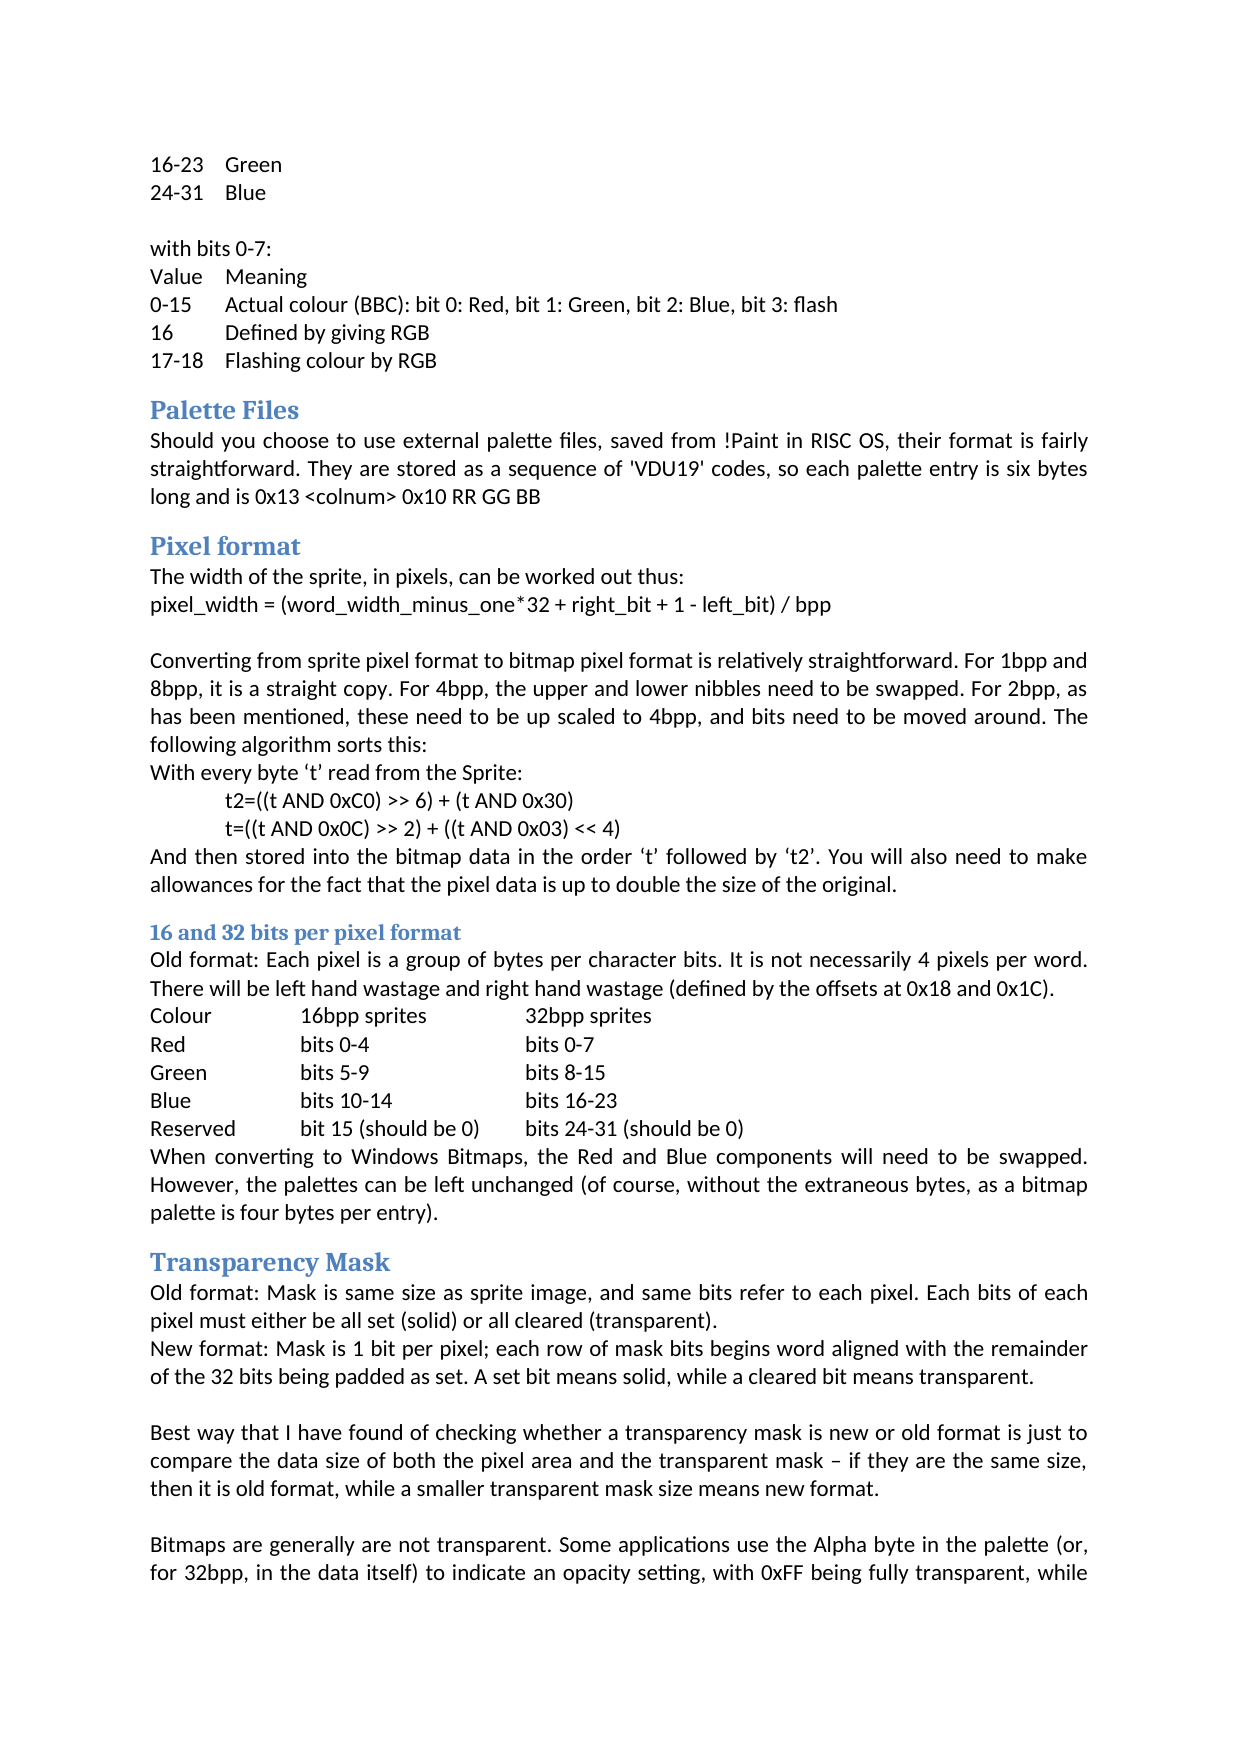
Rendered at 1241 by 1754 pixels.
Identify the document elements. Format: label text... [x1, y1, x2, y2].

text Reserved bit 15 (should be 0) bits 24-31 (should be 0) [150, 1114, 1090, 1142]
text pixel_width = (word_width_minus_one*32 + right_bit + 1 - left_bit) / bpp [150, 590, 1090, 618]
text t=((t AND 0x0C) >> 2) + ((t AND 0x03) << 4) [150, 814, 1090, 842]
text Converting from sprite pixel format to bitmap pixel format is relatively straightforward. For 1bpp and 8bpp, it is a straight copy. For 4bpp, the upper and lower nibbles need to be swapped. For 2bpp, as has been mentioned, these need to be up scaled to 4bpp, and bits need to be moved around. The following algorithm sorts this: [150, 646, 1090, 758]
text t2=((t AND 0xC0) >> 6) + (t AND 0x30) [150, 786, 1090, 814]
text Should you choose to use external palette files, saved from !Paint in RISC OS, their format is fairly straightforward. They are stored as a sequence of 'VDU19' codes, so each palette entry is six bytes long and is 0x13 <colnum> 0x10 RR GG BB [150, 426, 1090, 510]
text Colour 16bpp sprites 32bpp sprites [150, 1002, 1090, 1030]
subtitle 16 and 32 bits per pixel format [150, 919, 1090, 946]
text with bits 0-7: [150, 234, 1090, 262]
text Value Meaning [150, 262, 1090, 290]
text Green bits 5-9 bits 8-15 [150, 1058, 1090, 1086]
text Old format: Each pixel is a group of bytes per character bits. It is not necessarily 4 pixels per word. There will be left hand wastage and right hand wastage (defined by the offsets at 0x18 and 0x1C). [150, 946, 1090, 1002]
subtitle Palette Files [150, 395, 1090, 426]
subtitle Transparency Mask [150, 1247, 1090, 1278]
text 16-23 Green [150, 150, 1090, 178]
text The width of the sprite, in pixels, can be worked out thus: [150, 562, 1090, 590]
text New format: Mask is 1 bit per pixel; each row of mask bits begins word aligned with the remainder of the 32 bits being padded as set. A set bit means solid, while a cleared bit means transparent. [150, 1334, 1090, 1390]
text With every byte ‘t’ read from the Sprite: [150, 758, 1090, 786]
text And then stored into the bitmap data in the order ‘t’ followed by ‘t2’. You will also need to make allowances for the fact that the pixel data is up to double the size of the original. [150, 842, 1090, 898]
subtitle Pixel format [150, 531, 1090, 562]
text Red bits 0-4 bits 0-7 [150, 1030, 1090, 1058]
text 0-15 Actual colour (BBC): bit 0: Red, bit 1: Green, bit 2: Blue, bit 3: flash [150, 290, 1090, 318]
text When converting to Windows Bitmaps, the Red and Blue components will need to be swapped. However, the palettes can be left unchanged (of course, without the extraneous bytes, as a bitmap palette is four bytes per entry). [150, 1142, 1090, 1226]
text 17-18 Flashing colour by RGB [150, 346, 1090, 374]
text Blue bits 10-14 bits 16-23 [150, 1086, 1090, 1114]
text 16 Defined by giving RGB [150, 318, 1090, 346]
text Old format: Mask is same size as sprite image, and same bits refer to each pixel. Each bits of each pixel must either be all set (solid) or all cleared (transparent). [150, 1278, 1090, 1334]
text 24-31 Blue [150, 178, 1090, 206]
